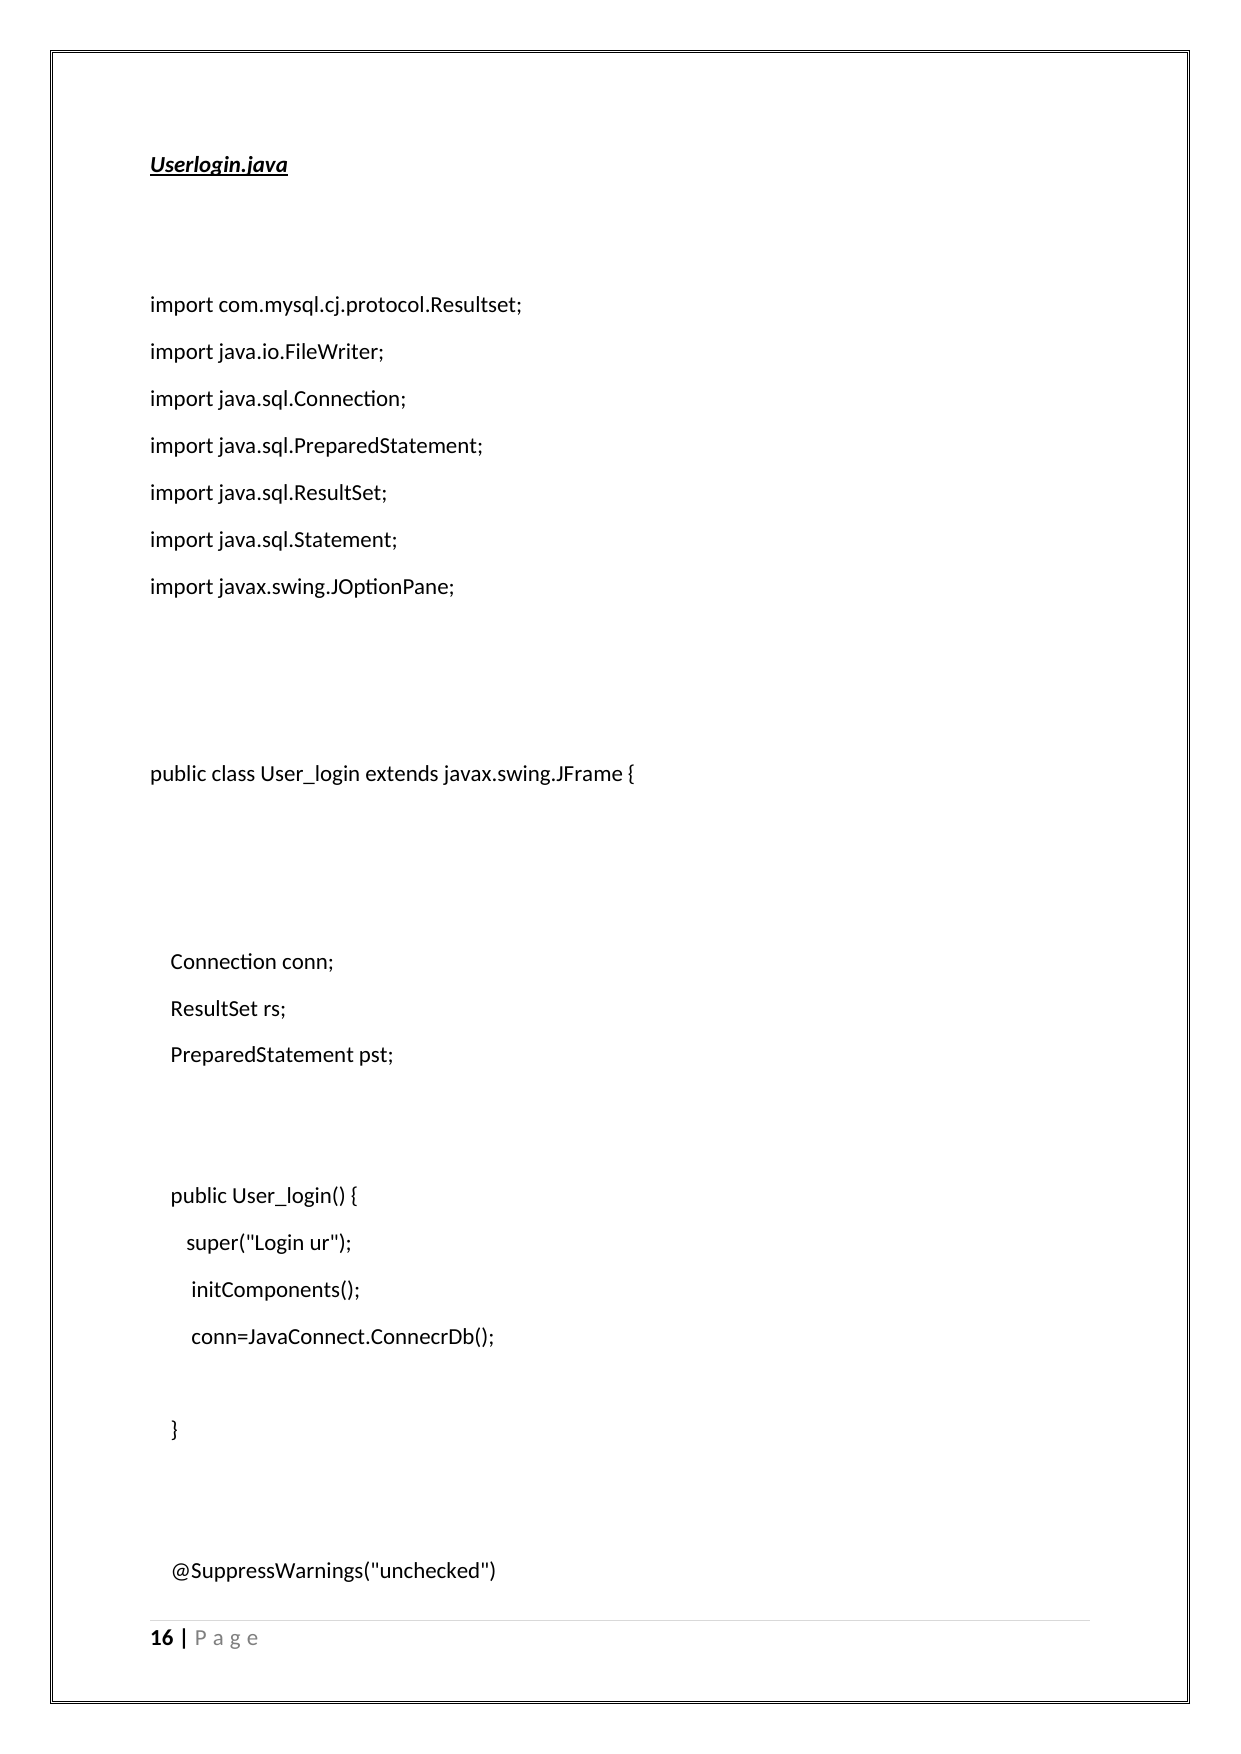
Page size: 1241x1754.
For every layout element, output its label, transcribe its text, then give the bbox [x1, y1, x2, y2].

text public class User_login extends javax.swing.JFrame { [150, 759, 1090, 787]
text PreparedStatement pst; [150, 1041, 1090, 1069]
text import javax.swing.JOptionPane; [150, 572, 1090, 600]
text import java.sql.Connection; [150, 384, 1090, 412]
text conn=JavaConnect.ConnecrDb(); [150, 1322, 1090, 1350]
text public User_login() { [150, 1181, 1090, 1209]
text } [150, 1416, 1090, 1444]
text import java.io.FileWriter; [150, 337, 1090, 366]
text initComponents(); [150, 1275, 1090, 1303]
text ResultSet rs; [150, 994, 1090, 1022]
text import com.mysql.cj.protocol.Resultset; [150, 291, 1090, 319]
text @SuppressWarnings("unchecked") [150, 1556, 1090, 1584]
text import java.sql.ResultSet; [150, 478, 1090, 506]
text import java.sql.PreparedStatement; [150, 431, 1090, 459]
text import java.sql.Statement; [150, 525, 1090, 553]
text Connection conn; [150, 947, 1090, 975]
text super("Login ur"); [150, 1228, 1090, 1256]
text }Userlogin.java [150, 150, 1090, 178]
